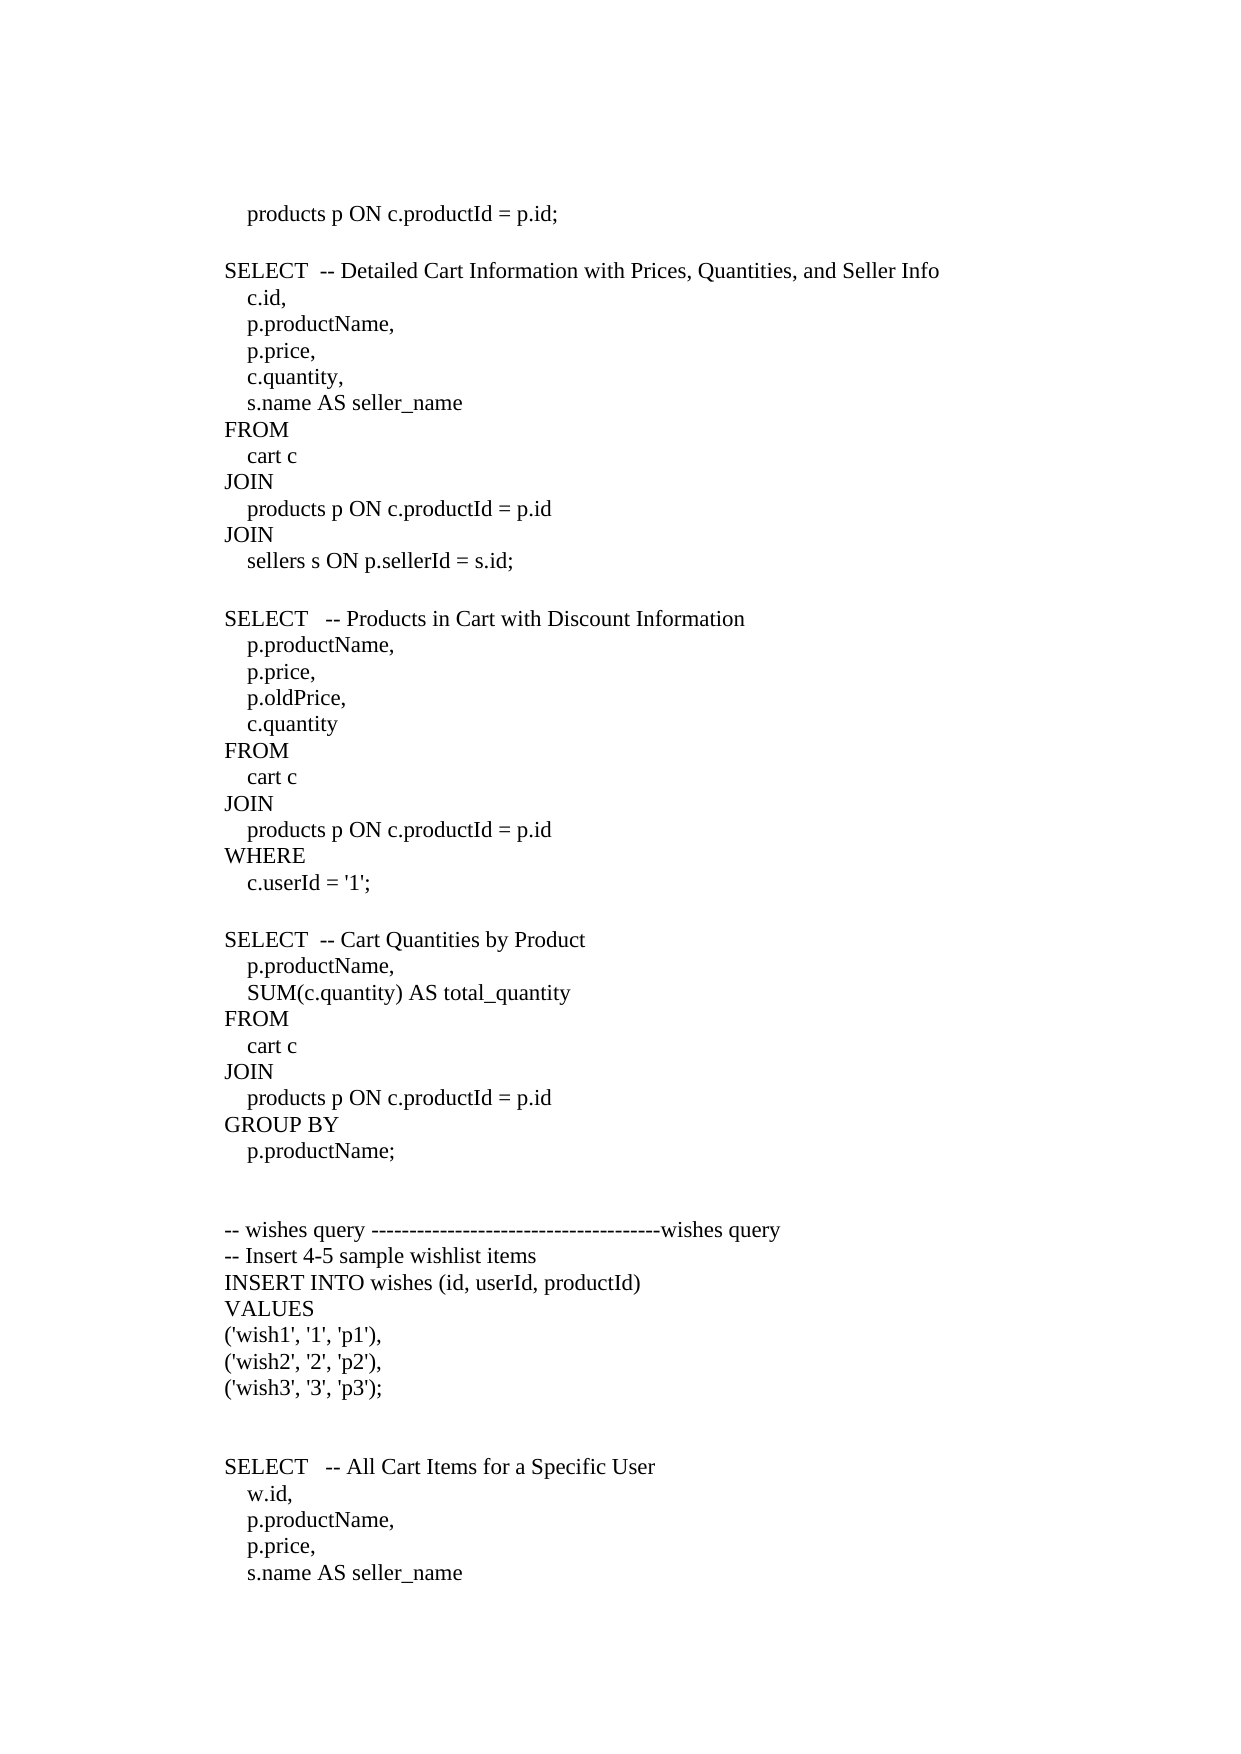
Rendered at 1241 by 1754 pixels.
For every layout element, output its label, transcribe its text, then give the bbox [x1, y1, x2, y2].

text JOIN [224, 468, 1146, 495]
text p.price, [224, 1532, 1146, 1559]
text cart c [224, 763, 1146, 789]
text INSERT INTO wishes (id, userId, productId) [224, 1269, 1146, 1295]
text products p ON c.productId = p.id; [224, 200, 1146, 226]
text SELECT -- All Cart Items for a Specific User [224, 1453, 1146, 1480]
text p.price, [224, 337, 1146, 363]
text JOIN [224, 521, 1146, 547]
text SUM(c.quantity) AS total_quantity [224, 979, 1146, 1005]
text p.productName; [224, 1137, 1146, 1163]
text c.quantity, [224, 363, 1146, 389]
text VALUES [224, 1295, 1146, 1322]
text sellers s ON p.sellerId = s.id; [224, 547, 1146, 574]
text s.name AS seller_name [224, 1559, 1146, 1585]
text c.userId = '1'; [224, 869, 1146, 895]
text FROM [224, 1005, 1146, 1032]
text -- Insert 4-5 sample wishlist items [224, 1242, 1146, 1269]
text s.name AS seller_name [224, 389, 1146, 416]
text c.quantity [224, 711, 1146, 737]
text ('wish2', '2', 'p2'), [224, 1348, 1146, 1374]
text products p ON c.productId = p.id [224, 816, 1146, 842]
text JOIN [224, 1058, 1146, 1084]
text c.id, [224, 284, 1146, 310]
text ('wish1', '1', 'p1'), [224, 1322, 1146, 1348]
text p.productName, [224, 631, 1146, 658]
text products p ON c.productId = p.id [224, 495, 1146, 521]
text p.productName, [224, 1506, 1146, 1532]
text ('wish3', '3', 'p3'); [224, 1374, 1146, 1401]
text SELECT -- Products in Cart with Discount Information [224, 605, 1146, 631]
text GROUP BY [224, 1111, 1146, 1137]
text cart c [224, 1032, 1146, 1058]
text p.productName, [224, 953, 1146, 979]
text SELECT -- Cart Quantities by Product [224, 926, 1146, 953]
text FROM [224, 737, 1146, 763]
text cart c [224, 442, 1146, 468]
text WHERE [224, 842, 1146, 869]
text -- wishes query --------------------------------------wishes query [224, 1216, 1146, 1242]
text p.oldPrice, [224, 684, 1146, 711]
text products p ON c.productId = p.id [224, 1084, 1146, 1111]
text p.price, [224, 658, 1146, 684]
text SELECT -- Detailed Cart Information with Prices, Quantities, and Seller Info [224, 258, 1146, 284]
text FROM [224, 416, 1146, 442]
text JOIN [224, 789, 1146, 816]
text p.productName, [224, 310, 1146, 337]
text w.id, [224, 1480, 1146, 1506]
